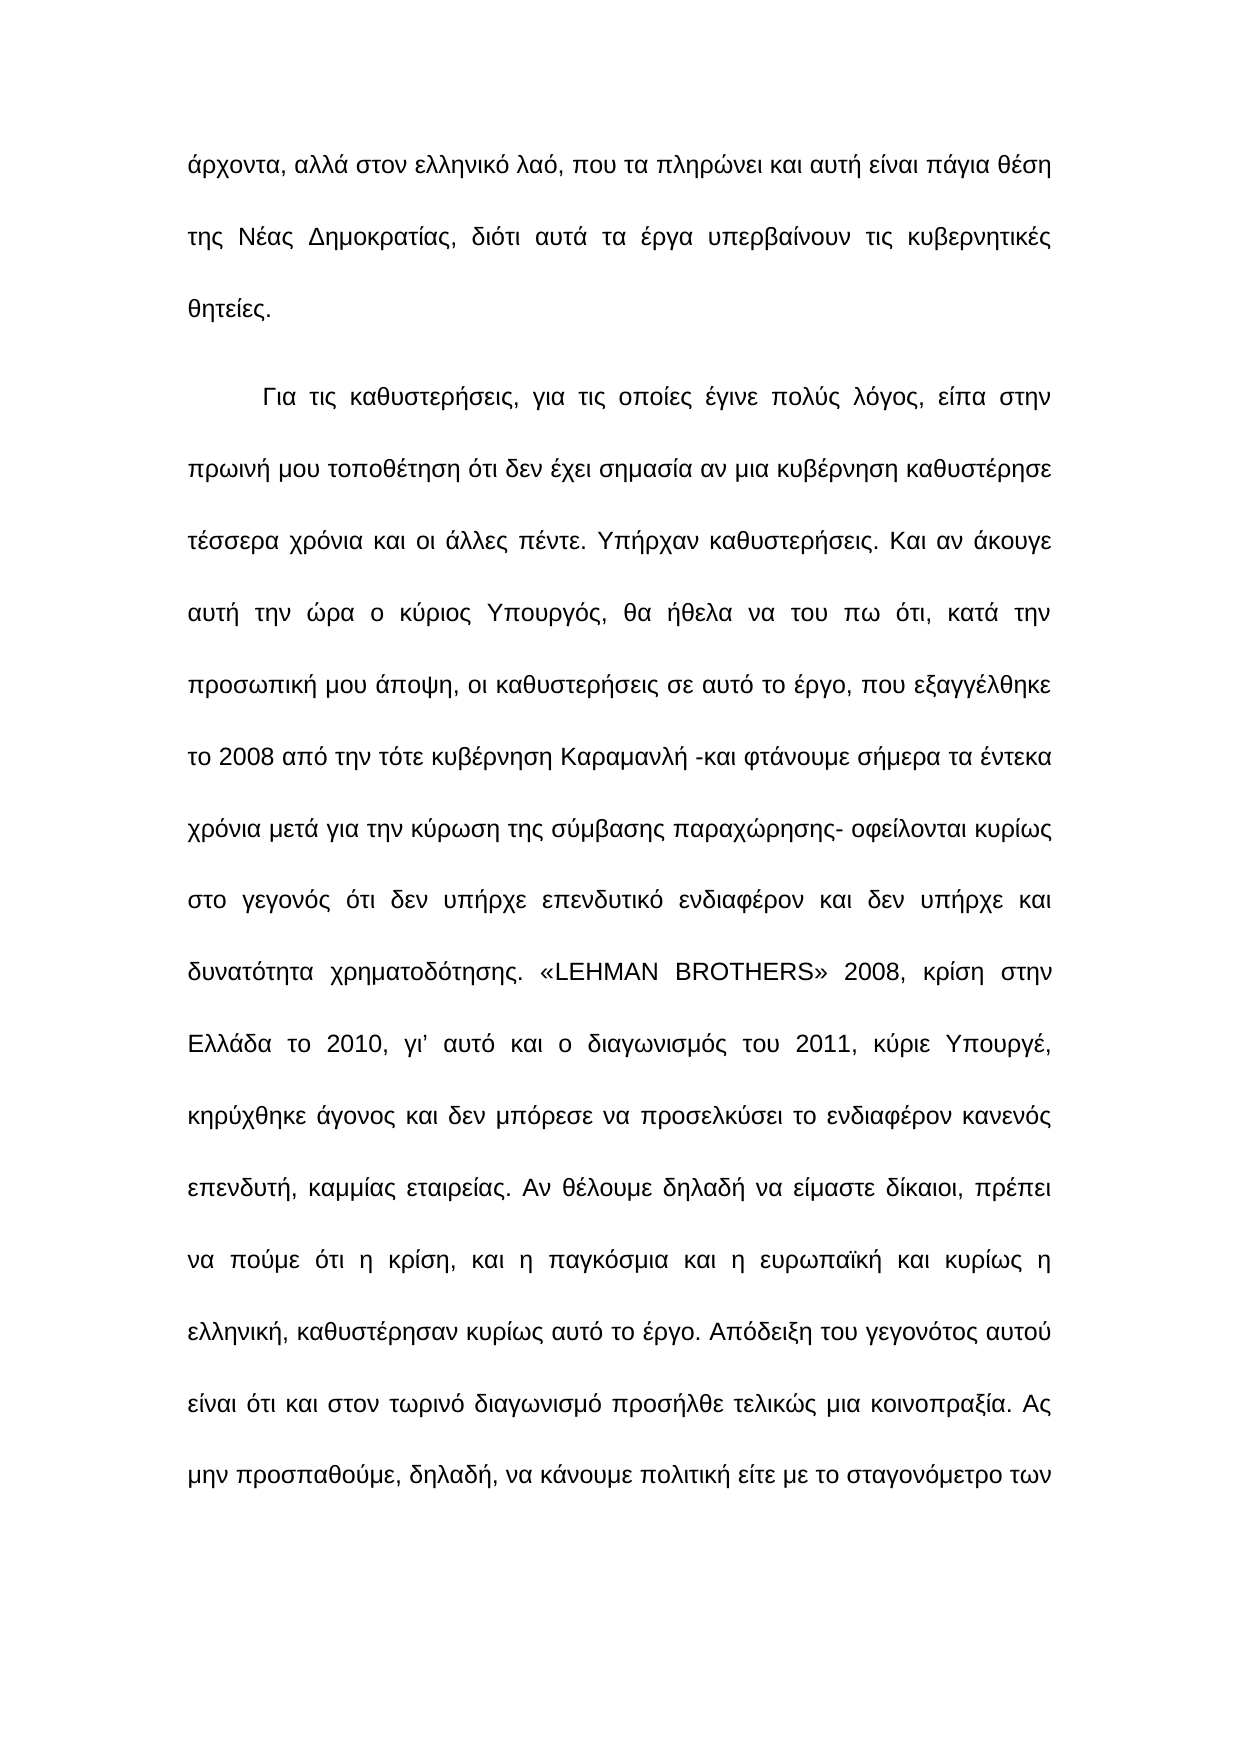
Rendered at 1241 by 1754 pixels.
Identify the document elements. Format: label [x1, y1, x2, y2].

text [187, 382, 1053, 1489]
text [187, 150, 1053, 322]
